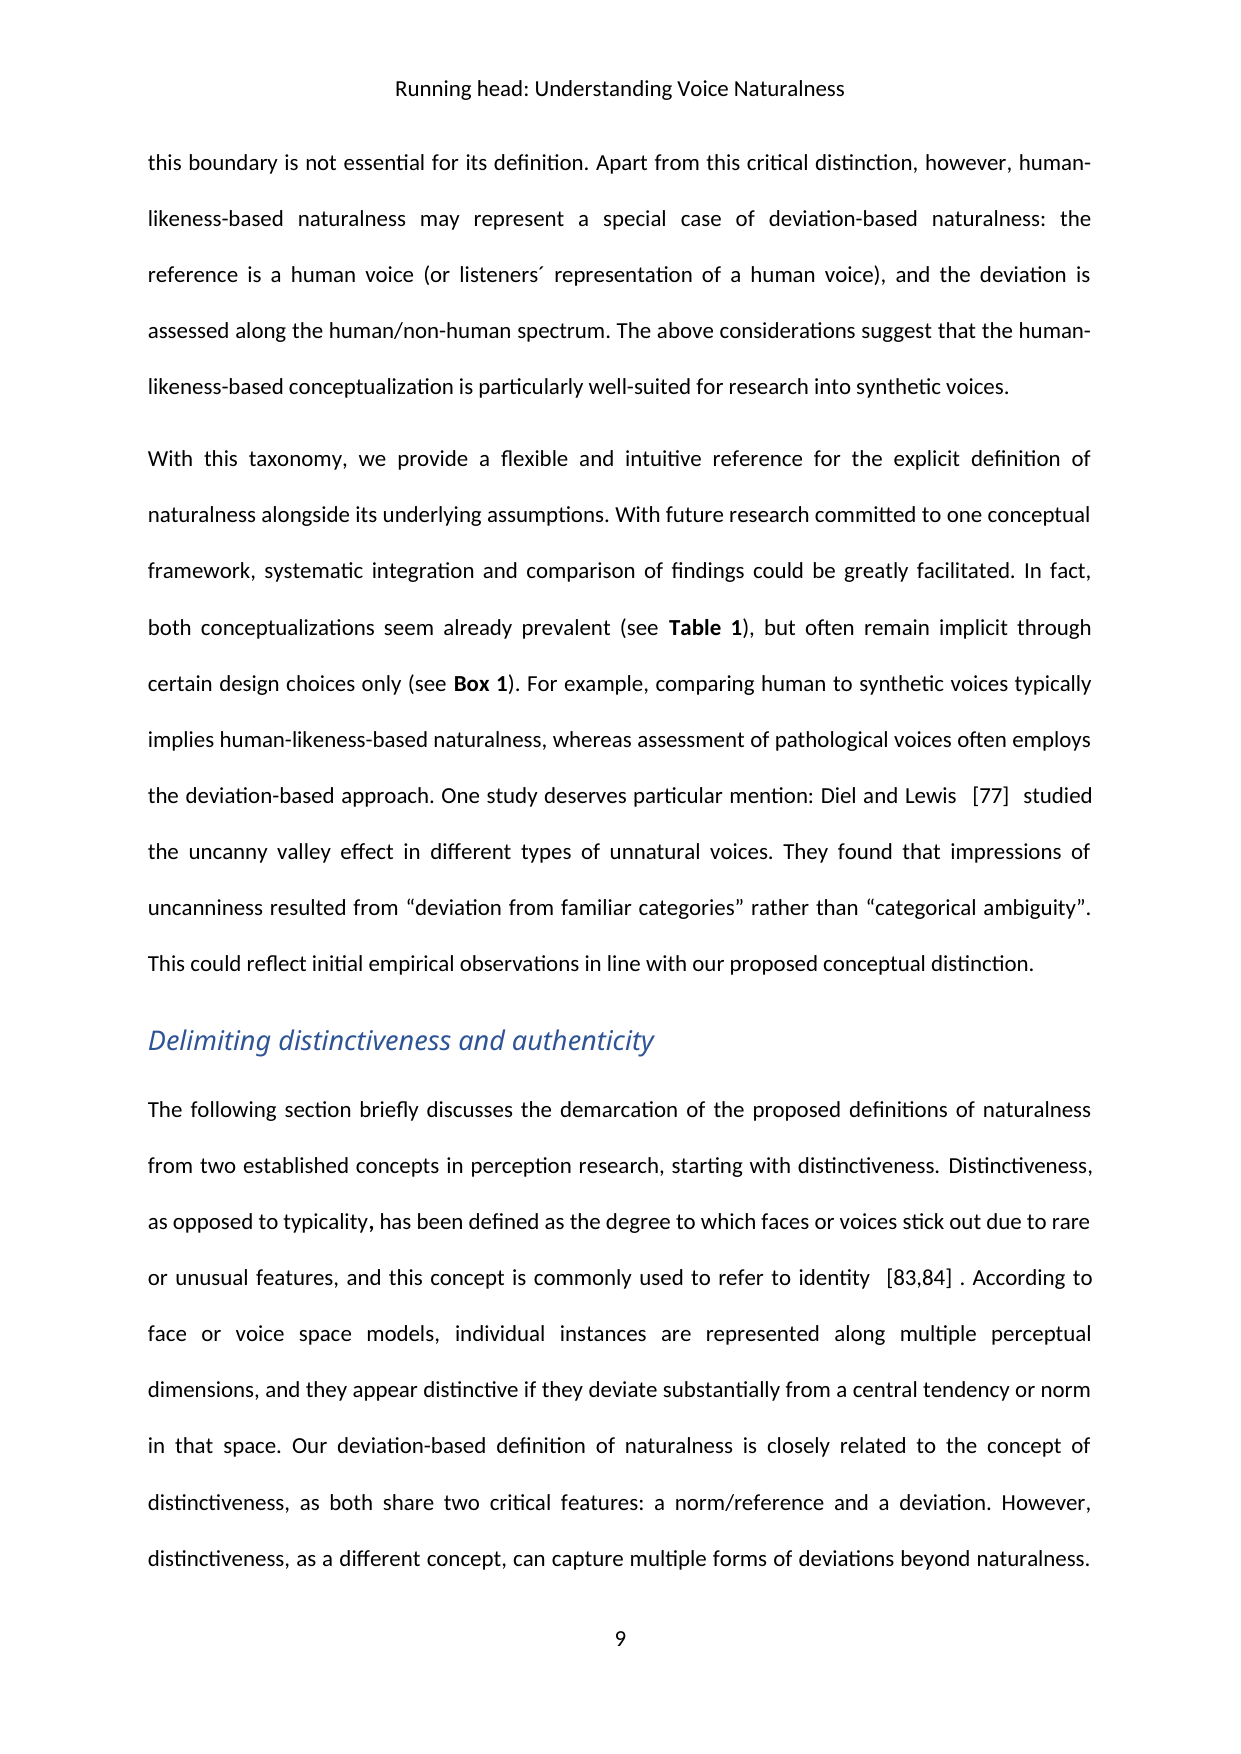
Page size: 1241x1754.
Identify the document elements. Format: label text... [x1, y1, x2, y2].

text With this taxonomy, we provide a flexible and intuitive reference for the explicit definition of naturalness alongside its underlying assumptions. With future research committed to one conceptual framework, systematic integration and comparison of findings could be greatly facilitated. In fact, both conceptualizations seem already prevalent (see Table 1), but often remain implicit through certain design choices only (see Box 1). For example, comparing human to synthetic voices typically implies human-likeness-based naturalness, whereas assessment of pathological voices often employs the deviation-based approach. One study deserves particular mention: Diel and Lewis studied the uncanny valley effect in different types of unnatural voices. They found that impressions of uncanniness resulted from “deviation from familiar categories” rather than “categorical ambiguity”. This could reflect initial empirical observations in line with our proposed conceptual distinction. [148, 444, 1093, 977]
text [148, 1095, 1093, 1572]
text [148, 148, 1093, 400]
subtitle Delimiting distinctiveness and authenticity [148, 1022, 1093, 1058]
